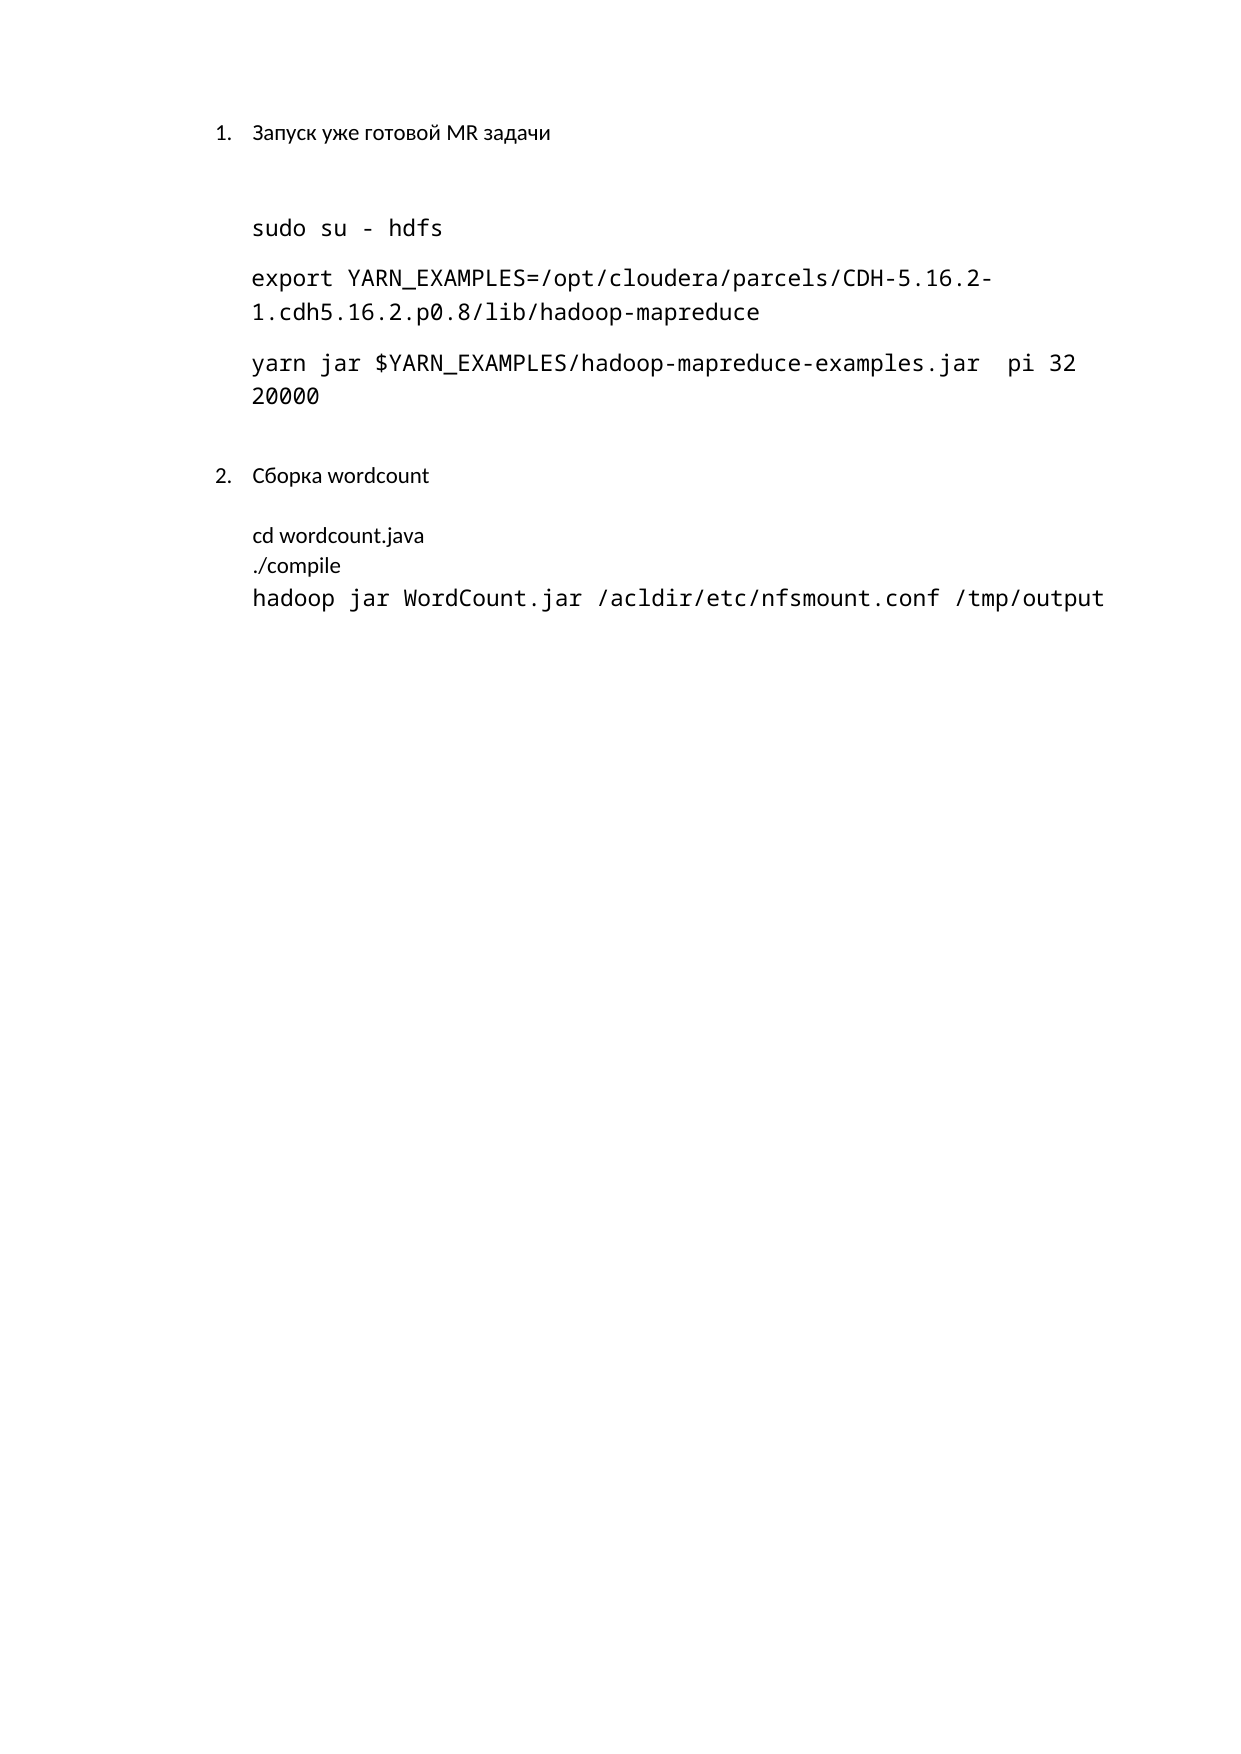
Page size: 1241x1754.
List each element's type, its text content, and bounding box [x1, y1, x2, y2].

list cd wordcount.java [252, 521, 1152, 549]
list ./compile [252, 551, 1152, 579]
list hadoop jar WordCount.jar /acldir/etc/nfsmount.conf /tmp/output [252, 582, 1152, 613]
list Сборка wordcount [215, 461, 1152, 489]
text export YARN_EXAMPLES=/opt/cloudera/parcels/CDH-5.16.2-1.cdh5.16.2.p0.8/lib/hadoop-mapreduce [251, 262, 1152, 327]
text sudo su - hdfs [251, 212, 1152, 243]
text yarn jar $YARN_EXAMPLES/hadoop-mapreduce-examples.jar pi 32 20000 [251, 346, 1152, 411]
list Запуск уже готовой MR задачи [215, 118, 1152, 146]
